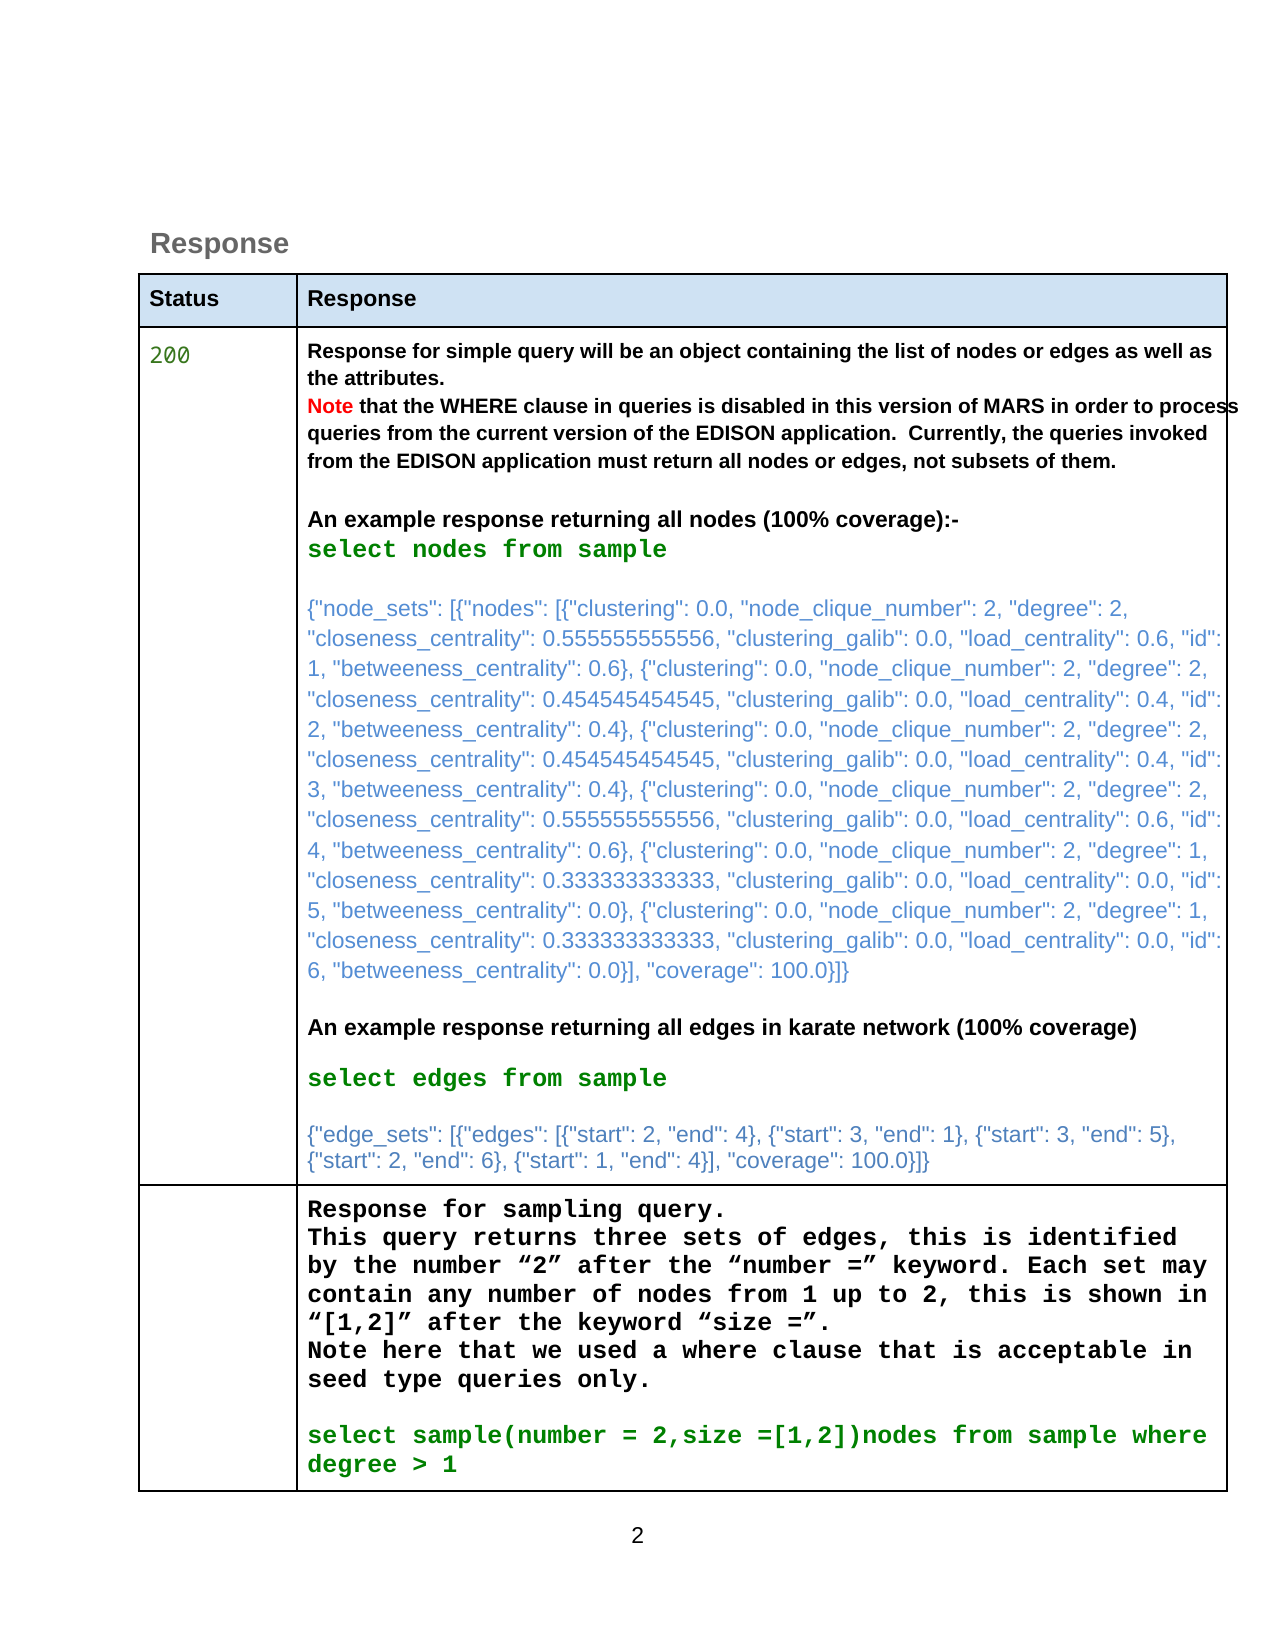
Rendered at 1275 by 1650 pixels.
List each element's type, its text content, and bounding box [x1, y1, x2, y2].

table_cell Response for simple query will be an object containing the list of nodes or edges as well as the attributes. Note that the WHERE clause in queries is disabled in this version of MARS in order to process queries from the current version of the EDISON application. Currently, the queries invoked from the EDISON application must return all nodes or edges, not subsets of them. An example response returning all nodes (100% coverage):- select nodes from sample {"node_sets": [{"nodes": [{"clustering": 0.0, "node_clique_number": 2, "degree": 2, "closeness_centrality": 0.555555555556, "clustering_galib": 0.0, "load_centrality": 0.6, "id": 1, "betweeness_centrality": 0.6}, {"clustering": 0.0, "node_clique_number": 2, "degree": 2, "closeness_centrality": 0.454545454545, "clustering_galib": 0.0, "load_centrality": 0.4, "id": 2, "betweeness_centrality": 0.4}, {"clustering": 0.0, "node_clique_number": 2, "degree": 2, "closeness_centrality": 0.454545454545, "clustering_galib": 0.0, "load_centrality": 0.4, "id": 3, "betweeness_centrality": 0.4}, {"clustering": 0.0, "node_clique_number": 2, "degree": 2, "closeness_centrality": 0.555555555556, "clustering_galib": 0.0, "load_centrality": 0.6, "id": 4, "betweeness_centrality": 0.6}, {"clustering": 0.0, "node_clique_number": 2, "degree": 1, "closeness_centrality": 0.333333333333, "clustering_galib": 0.0, "load_centrality": 0.0, "id": 5, "betweeness_centrality": 0.0}, {"clustering": 0.0, "node_clique_number": 2, "degree": 1, "closeness_centrality": 0.333333333333, "clustering_galib": 0.0, "load_centrality": 0.0, "id": 6, "betweeness_centrality": 0.0}], "coverage": 100.0}]} An example response returning all edges in karate network (100% coverage) select edges from sample {"edge_sets": [{"edges": [{"start": 2, "end": 4}, {"start": 3, "end": 1}, {"start": 3, "end": 5}, {"start": 2, "end": 6}, {"start": 1, "end": 4}], "coverage": 100.0}]} [298, 328, 1226, 1184]
subtitle Response [150, 226, 1152, 259]
table_header Response [298, 275, 1226, 326]
table_cell [140, 1186, 296, 1490]
table_header Status [140, 275, 296, 326]
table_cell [298, 1186, 1226, 1490]
table_cell 200 [140, 328, 296, 1184]
